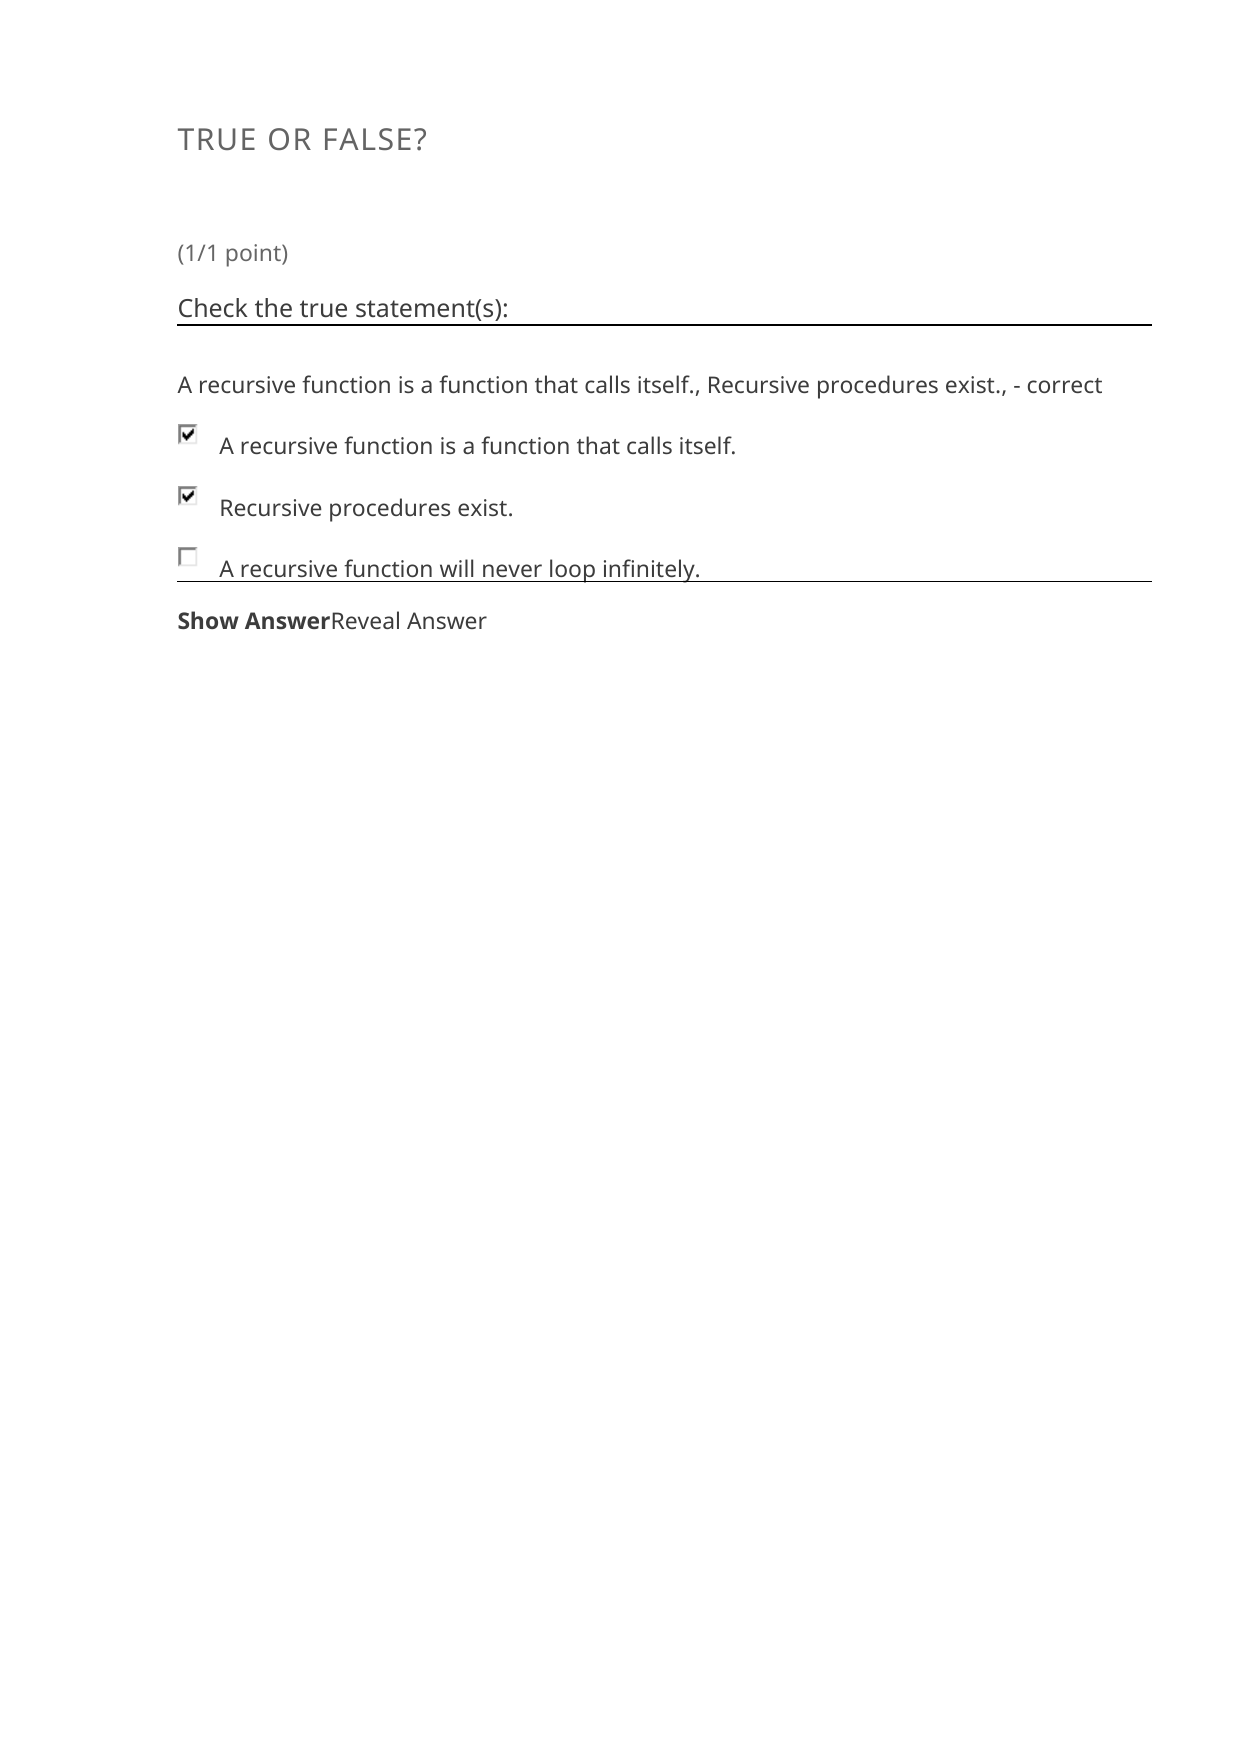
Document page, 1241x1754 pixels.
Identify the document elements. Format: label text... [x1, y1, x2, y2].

text A recursive function will never loop infinitely. [177, 539, 1152, 581]
text Check the true statement(s): [177, 285, 1152, 324]
text Recursive procedures exist. [177, 478, 1152, 523]
text A recursive function is a function that calls itself. [177, 417, 1152, 462]
text (1/1 point) [177, 233, 1152, 268]
text Show AnswerReveal Answer [177, 601, 1152, 636]
subtitle TRUE OR FALSE? [177, 118, 1152, 159]
text A recursive function is a function that calls itself., Recursive procedures exist., - correct [177, 360, 1152, 400]
